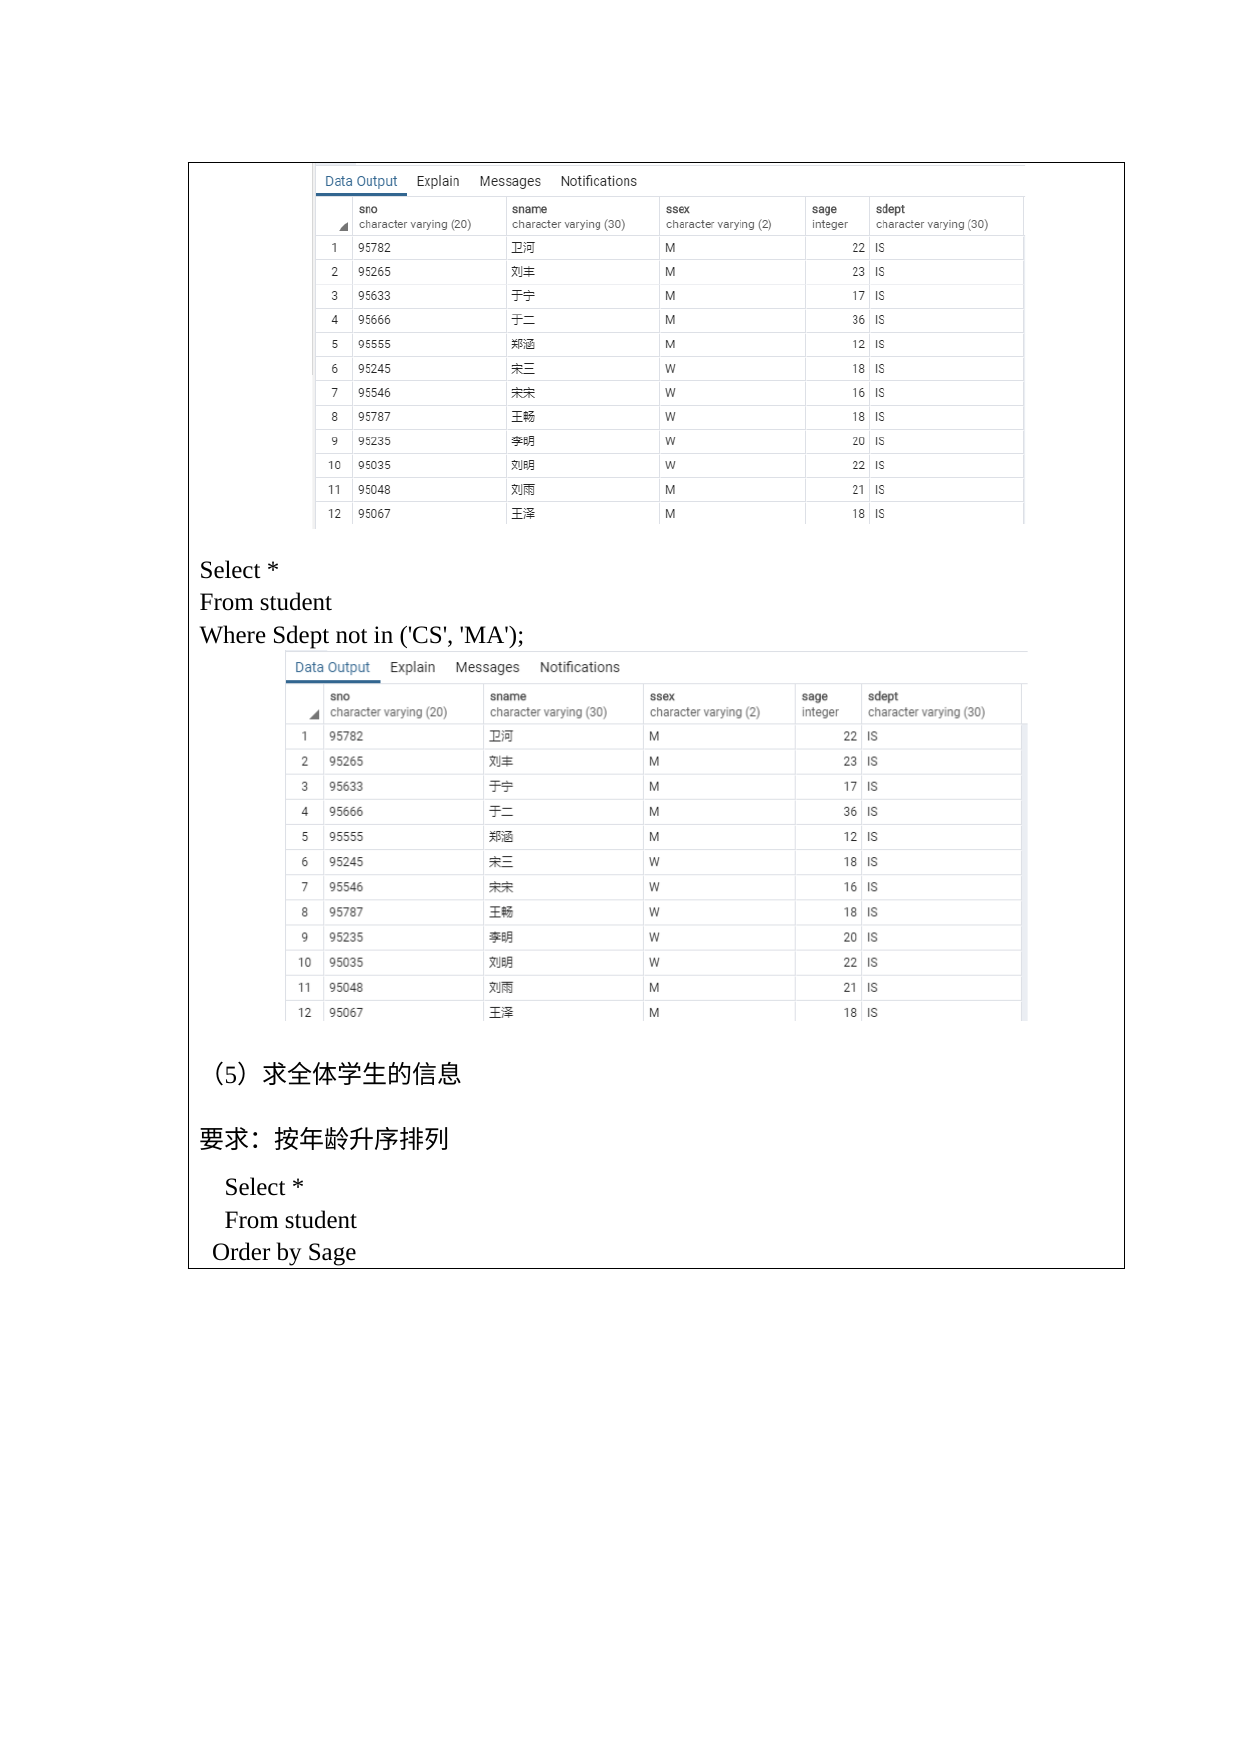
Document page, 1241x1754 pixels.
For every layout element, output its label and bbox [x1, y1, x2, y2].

table_cell [189, 163, 1124, 1268]
